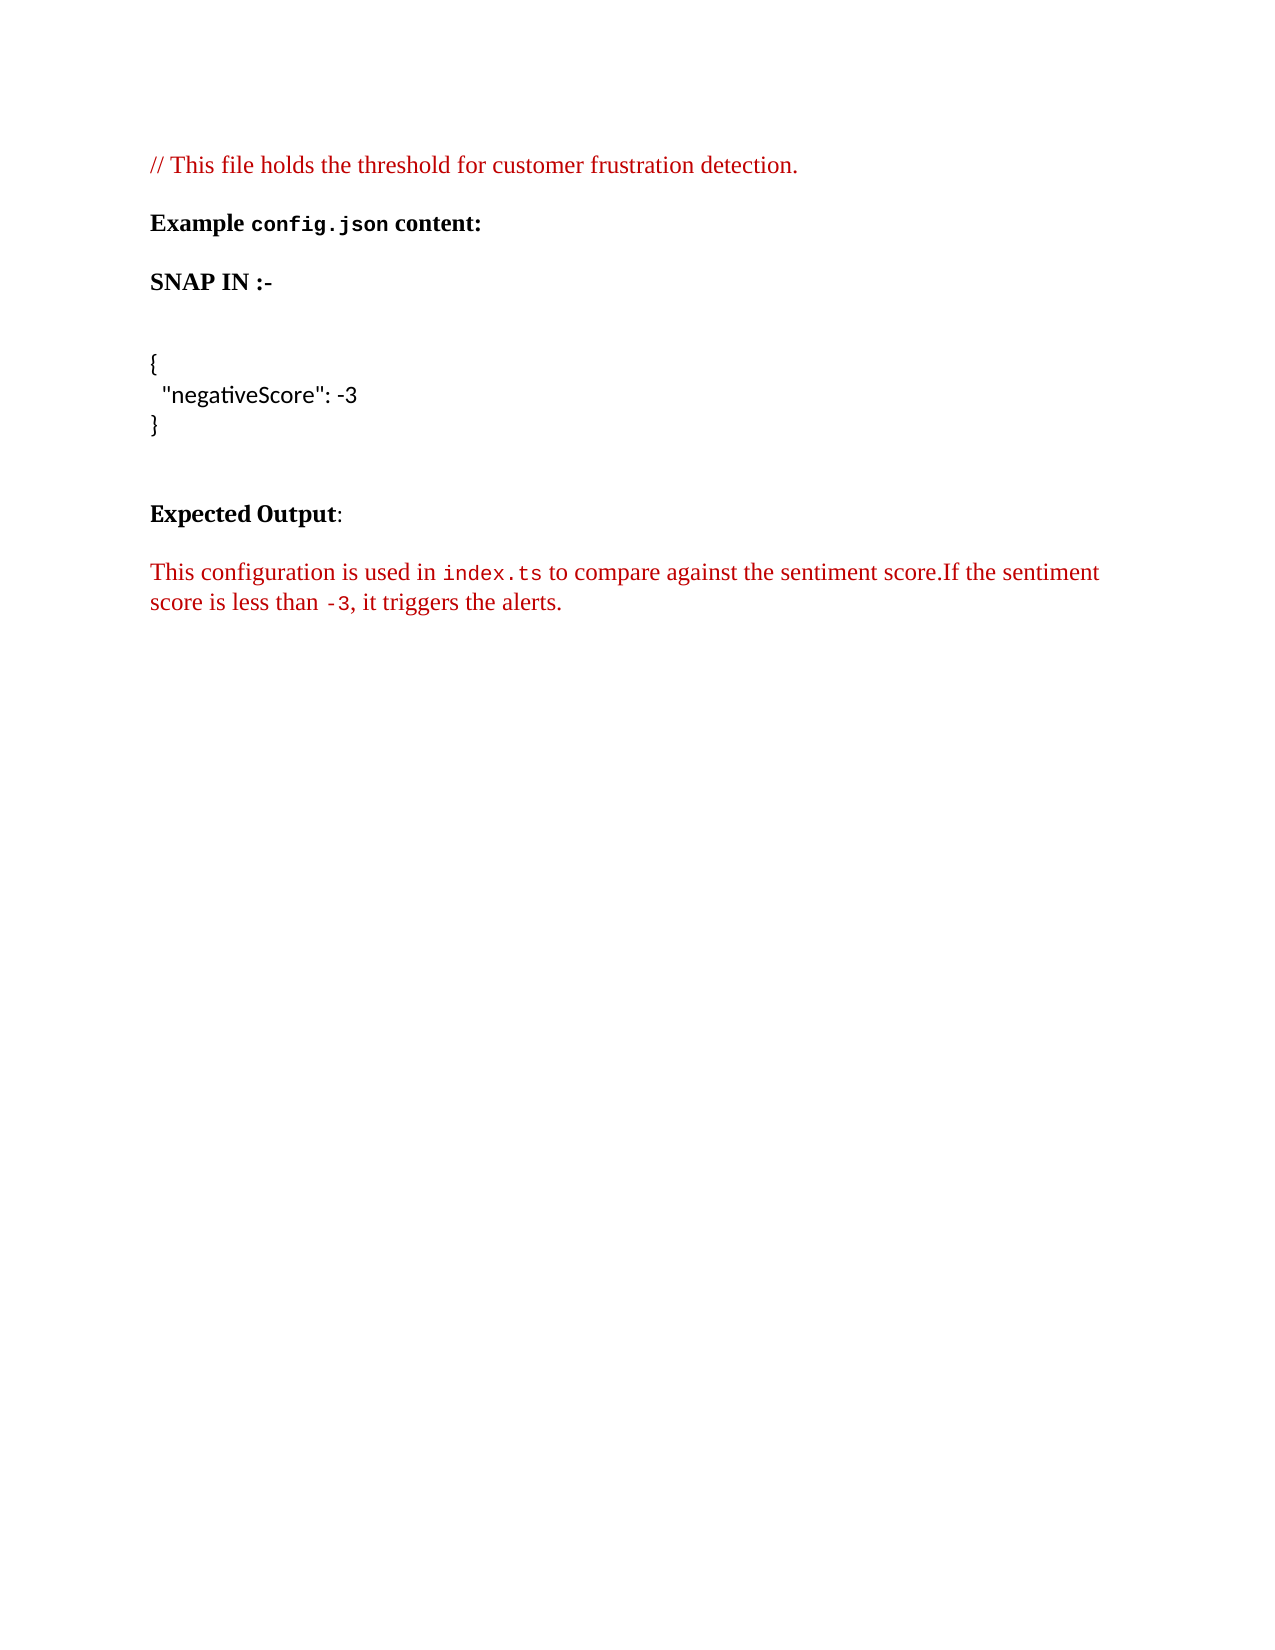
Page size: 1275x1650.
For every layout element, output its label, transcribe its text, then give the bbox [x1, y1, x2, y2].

text "negativeScore": -3 [150, 379, 1125, 409]
text Expected Output: [150, 499, 1125, 528]
text SNAP IN :- [150, 267, 1125, 295]
text This configuration is used in index.ts to compare against the sentiment score.If the sentiment score is less than -3, it triggers the alerts. [150, 557, 1125, 617]
text // This file holds the threshold for customer frustration detection. [150, 150, 1125, 179]
text { [150, 348, 1125, 379]
text Example config.json content: [150, 208, 1125, 237]
text } [150, 409, 1125, 440]
